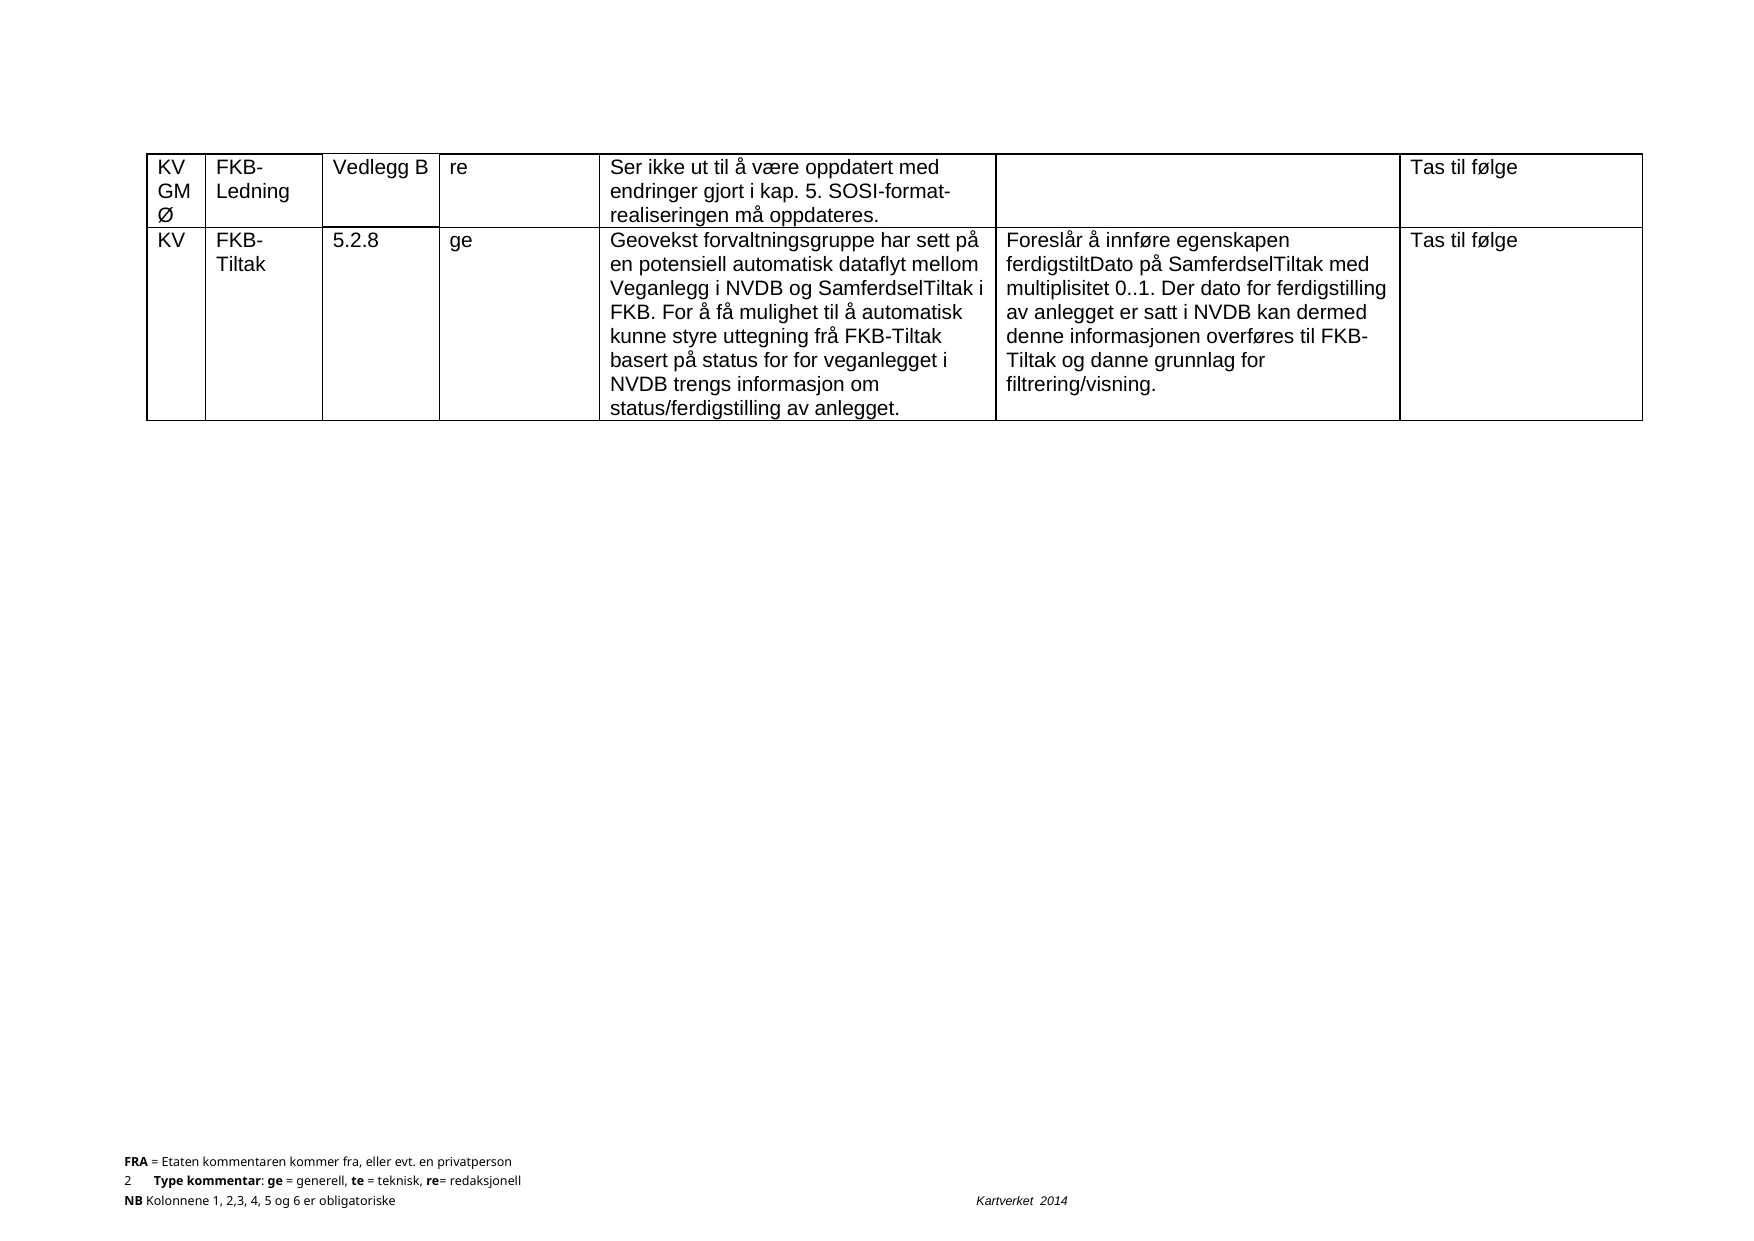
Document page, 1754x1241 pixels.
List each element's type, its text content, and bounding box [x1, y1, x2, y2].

table_cell Vedlegg B [323, 154, 439, 226]
table_cell Tas til følge [1401, 155, 1642, 226]
table_cell ge [440, 228, 599, 420]
table_cell [997, 155, 1399, 226]
table_cell FKB-Tiltak [206, 228, 322, 420]
table_cell re [440, 155, 599, 226]
table_cell KV [148, 228, 205, 420]
table_cell Tas til følge [1401, 228, 1642, 420]
table_cell FKB-Ledning [206, 155, 322, 226]
table_cell KVGMØ [148, 155, 205, 226]
table_cell Geovekst forvaltningsgruppe har sett på en potensiell automatisk dataflyt mellom Veganlegg i NVDB og SamferdselTiltak i FKB. For å få mulighet til å automatisk kunne styre uttegning frå FKB-Tiltak basert på status for for veganlegget i NVDB trengs informasjon om status/ferdigstilling av anlegget. [600, 228, 995, 420]
table_cell 5.2.8 [323, 228, 439, 420]
table_cell Ser ikke ut til å være oppdatert med endringer gjort i kap. 5. SOSI-format-realiseringen må oppdateres. [600, 155, 995, 226]
table_cell Foreslår å innføre egenskapen ferdigstiltDato på SamferdselTiltak med multiplisitet 0..1. Der dato for ferdigstilling av anlegget er satt i NVDB kan dermed denne informasjonen overføres til FKB-Tiltak og danne grunnlag for filtrering/visning. [997, 228, 1399, 420]
